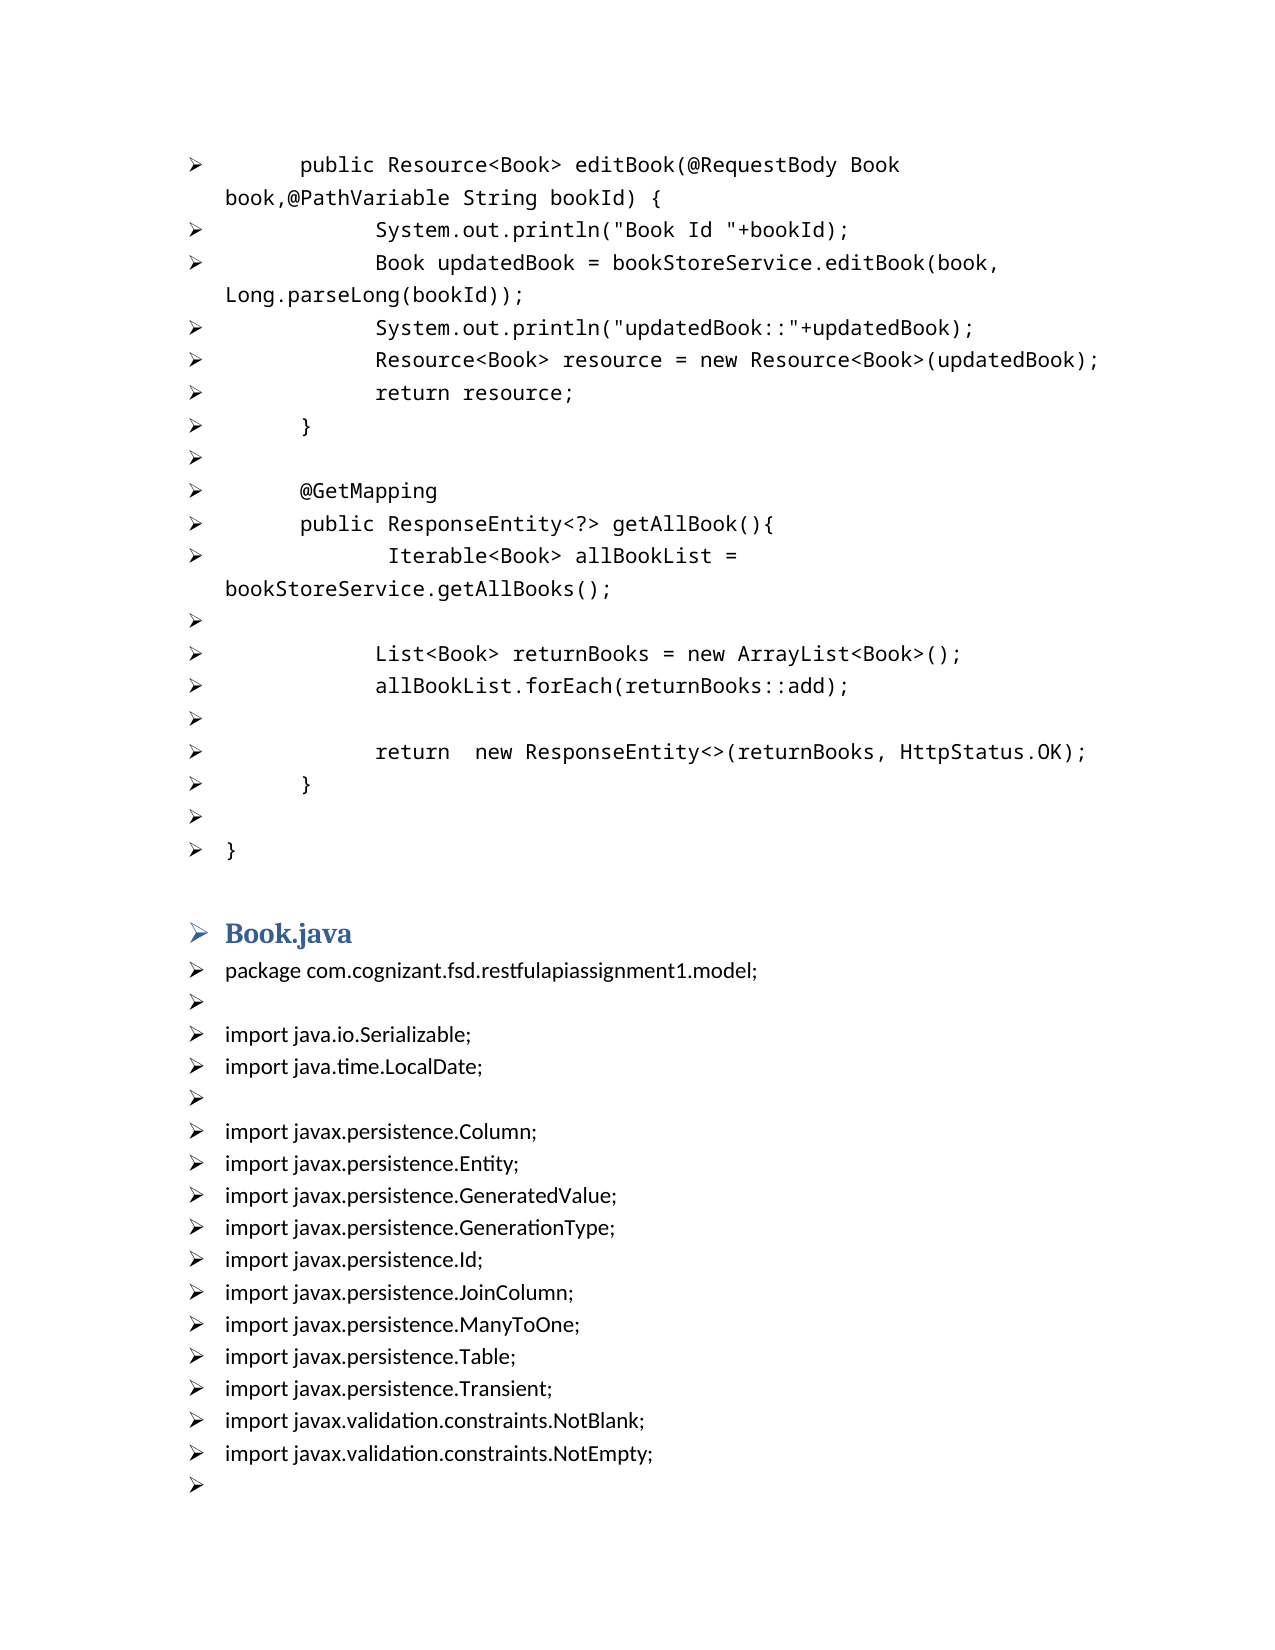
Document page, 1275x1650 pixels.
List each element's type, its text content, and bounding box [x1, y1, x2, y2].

list import javax.persistence.GeneratedValue; [187, 1181, 1125, 1209]
list Iterable<Book> allBookList = bookStoreService.getAllBooks(); [187, 541, 1125, 602]
list System.out.println("updatedBook::"+updatedBook); [187, 313, 1125, 341]
list package com.cognizant.fsd.restfulapiassignment1.model; [187, 956, 1125, 984]
list import javax.persistence.Entity; [187, 1149, 1125, 1177]
list import javax.persistence.Column; [187, 1117, 1125, 1145]
list Resource<Book> resource = new Resource<Book>(updatedBook); [187, 346, 1125, 374]
list import java.io.Serializable; [187, 1020, 1125, 1048]
list List<Book> returnBooks = new ArrayList<Book>(); [187, 639, 1125, 667]
list System.out.println("Book Id "+bookId); [187, 215, 1125, 244]
list } [187, 835, 1125, 863]
list @GetMapping [187, 476, 1125, 504]
list import javax.validation.constraints.NotEmpty; [187, 1439, 1125, 1467]
list } [187, 769, 1125, 798]
list return new ResponseEntity<>(returnBooks, HttpStatus.OK); [187, 737, 1125, 765]
list allBookList.forEach(returnBooks::add); [187, 672, 1125, 700]
list import javax.persistence.JoinColumn; [187, 1278, 1125, 1306]
list Book updatedBook = bookStoreService.editBook(book, Long.parseLong(bookId)); [187, 248, 1125, 309]
list import javax.validation.constraints.NotBlank; [187, 1406, 1125, 1434]
list public ResponseEntity<?> getAllBook(){ [187, 509, 1125, 537]
list import javax.persistence.ManyToOne; [187, 1310, 1125, 1338]
list public Resource<Book> editBook(@RequestBody Book book,@PathVariable String bookId) { [187, 150, 1125, 211]
list } [187, 411, 1125, 439]
list import javax.persistence.GenerationType; [187, 1213, 1125, 1241]
list import javax.persistence.Transient; [187, 1374, 1125, 1402]
subtitle Book.java [187, 917, 1125, 951]
list import javax.persistence.Table; [187, 1342, 1125, 1370]
list return resource; [187, 378, 1125, 407]
list import javax.persistence.Id; [187, 1246, 1125, 1273]
list import java.time.LocalDate; [187, 1052, 1125, 1080]
